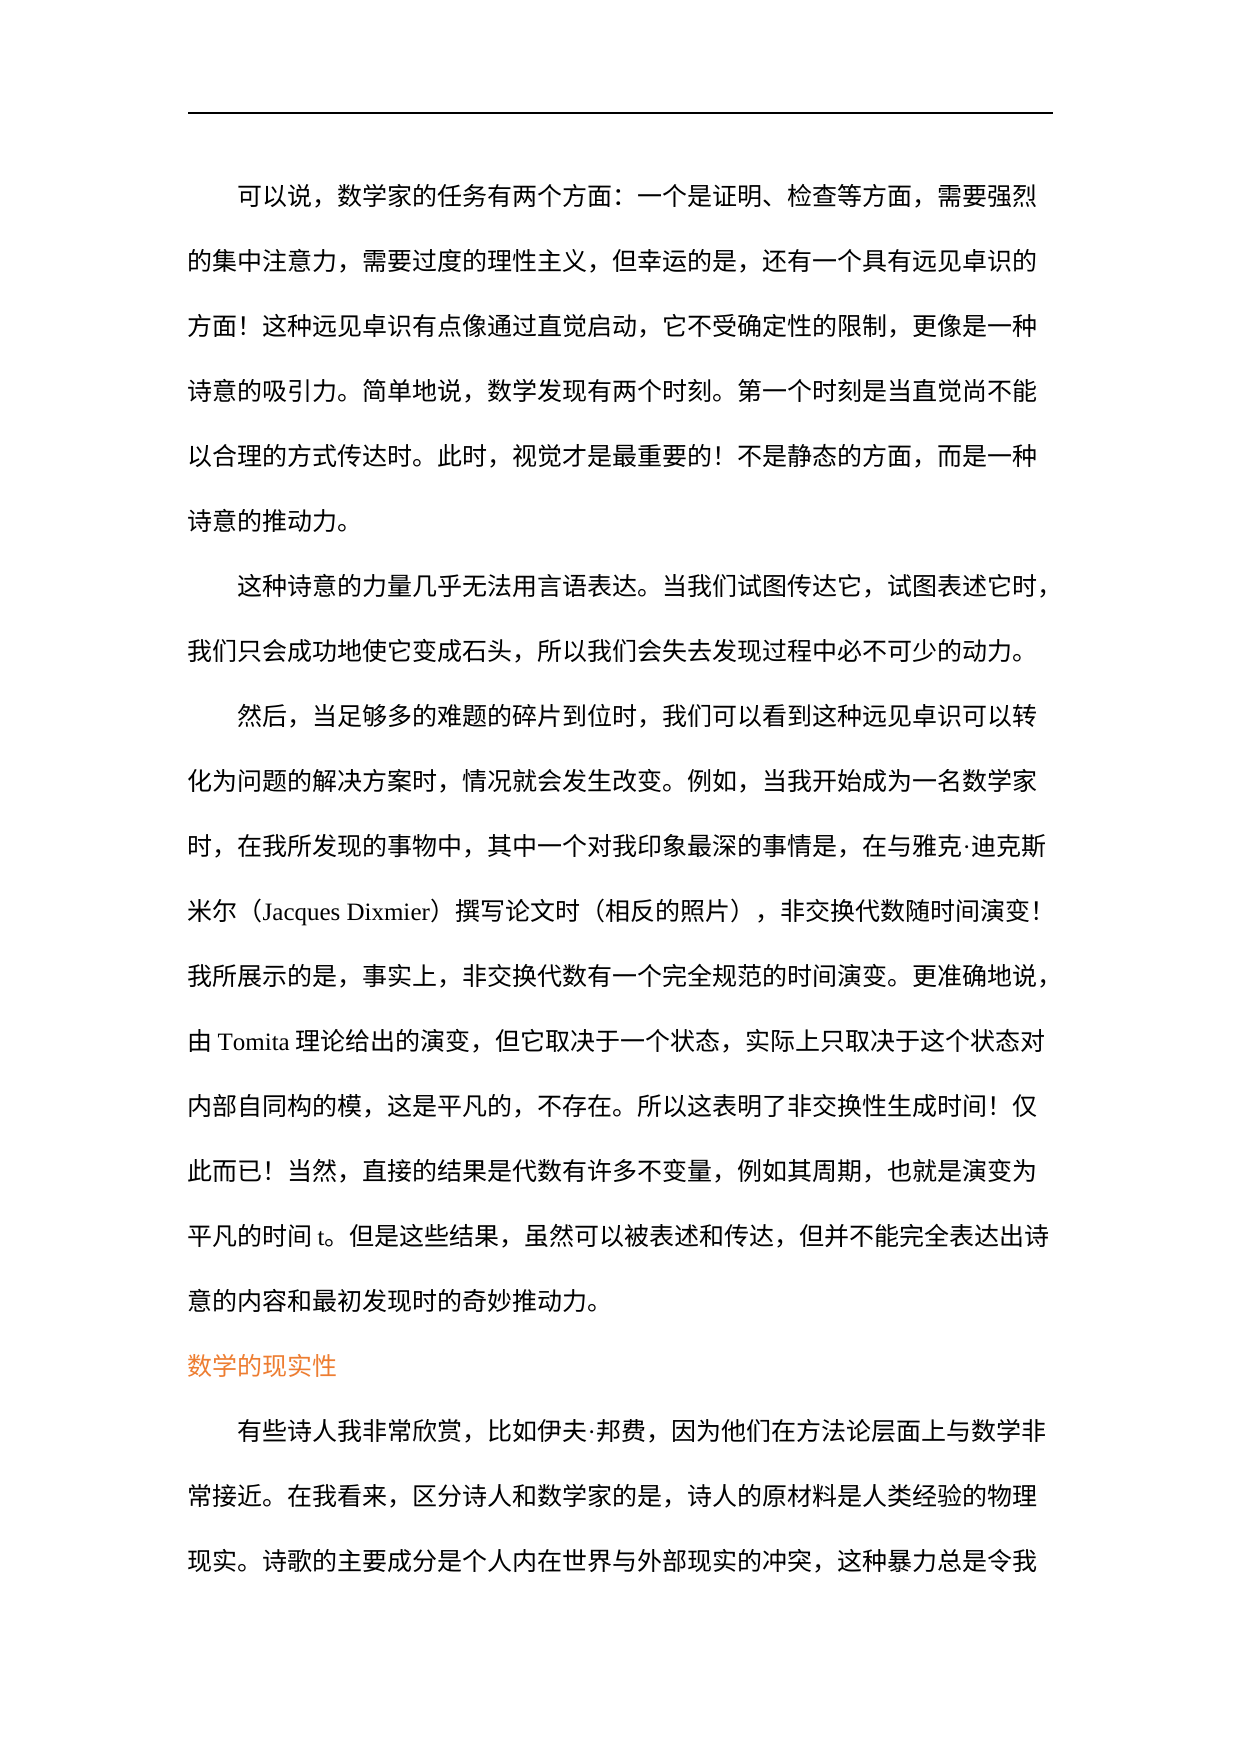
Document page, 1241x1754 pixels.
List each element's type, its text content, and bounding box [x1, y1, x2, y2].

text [187, 1397, 1053, 1592]
text 这种诗意的力量几乎无法用言语表达。当我们试图传达它，试图表述它时，我们只会成功地使它变成石头，所以我们会失去发现过程中必不可少的动力。 [187, 552, 1053, 682]
text 数学的现实性 [187, 1332, 1053, 1397]
text 可以说，数学家的任务有两个方面：一个是证明、检查等方面，需要强烈的集中注意力，需要过度的理性主义，但幸运的是，还有一个具有远见卓识的方面！这种远见卓识有点像通过直觉启动，它不受确定性的限制，更像是一种诗意的吸引力。简单地说，数学发现有两个时刻。第一个时刻是当直觉尚不能以合理的方式传达时。此时，视觉才是最重要的！不是静态的方面，而是一种诗意的推动力。 [187, 162, 1053, 552]
text 然后，当足够多的难题的碎片到位时，我们可以看到这种远见卓识可以转化为问题的解决方案时，情况就会发生改变。例如，当我开始成为一名数学家时，在我所发现的事物中，其中一个对我印象最深的事情是，在与雅克·迪克斯米尔（Jacques Dixmier）撰写论文时（相反的照片），非交换代数随时间演变！我所展示的是，事实上，非交换代数有一个完全规范的时间演变。更准确地说，由Tomita理论给出的演变，但它取决于一个状态，实际上只取决于这个状态对内部自同构的模，这是平凡的，不存在。所以这表明了非交换性生成时间！仅此而已！当然，直接的结果是代数有许多不变量，例如其周期，也就是演变为平凡的时间t。但是这些结果，虽然可以被表述和传达，但并不能完全表达出诗意的内容和最初发现时的奇妙推动力。 [187, 682, 1053, 1332]
